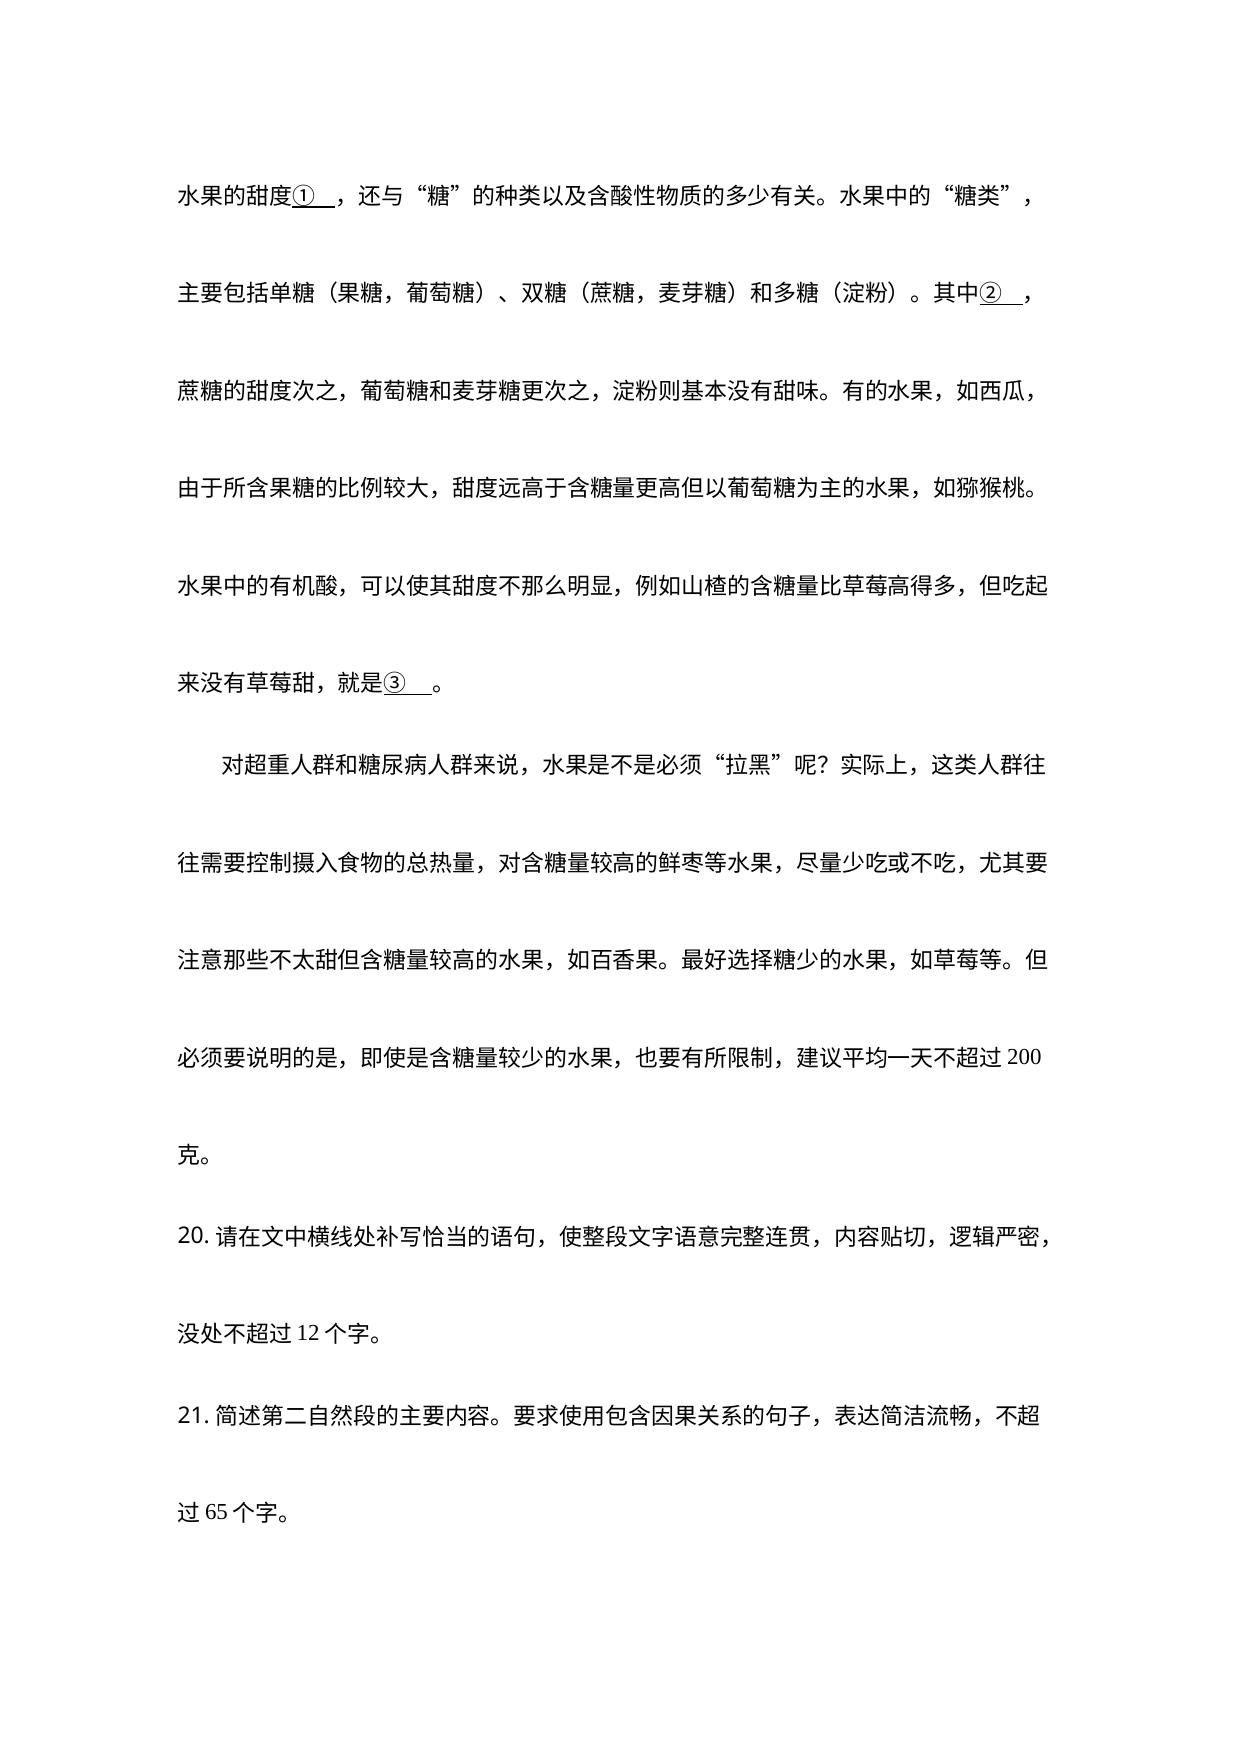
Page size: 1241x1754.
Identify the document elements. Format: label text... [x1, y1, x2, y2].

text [177, 162, 1063, 714]
text 20. 请在文中横线处补写恰当的语句，使整段文字语意完整连贯，内容贴切，逻辑严密，没处不超过12个字。 [177, 1203, 1063, 1365]
text 对超重人群和糖尿病人群来说，水果是不是必须“拉黑”呢？实际上，这类人群往往需要控制摄入食物的总热量，对含糖量较高的鲜枣等水果，尽量少吃或不吃，尤其要注意那些不太甜但含糖量较高的水果，如百香果。最好选择糖少的水果，如草莓等。但必须要说明的是，即使是含糖量较少的水果，也要有所限制，建议平均一天不超过200克。 [177, 731, 1063, 1186]
text 21. 简述第二自然段的主要内容。要求使用包含因果关系的句子，表达简洁流畅，不超过65个字。 [177, 1382, 1063, 1544]
